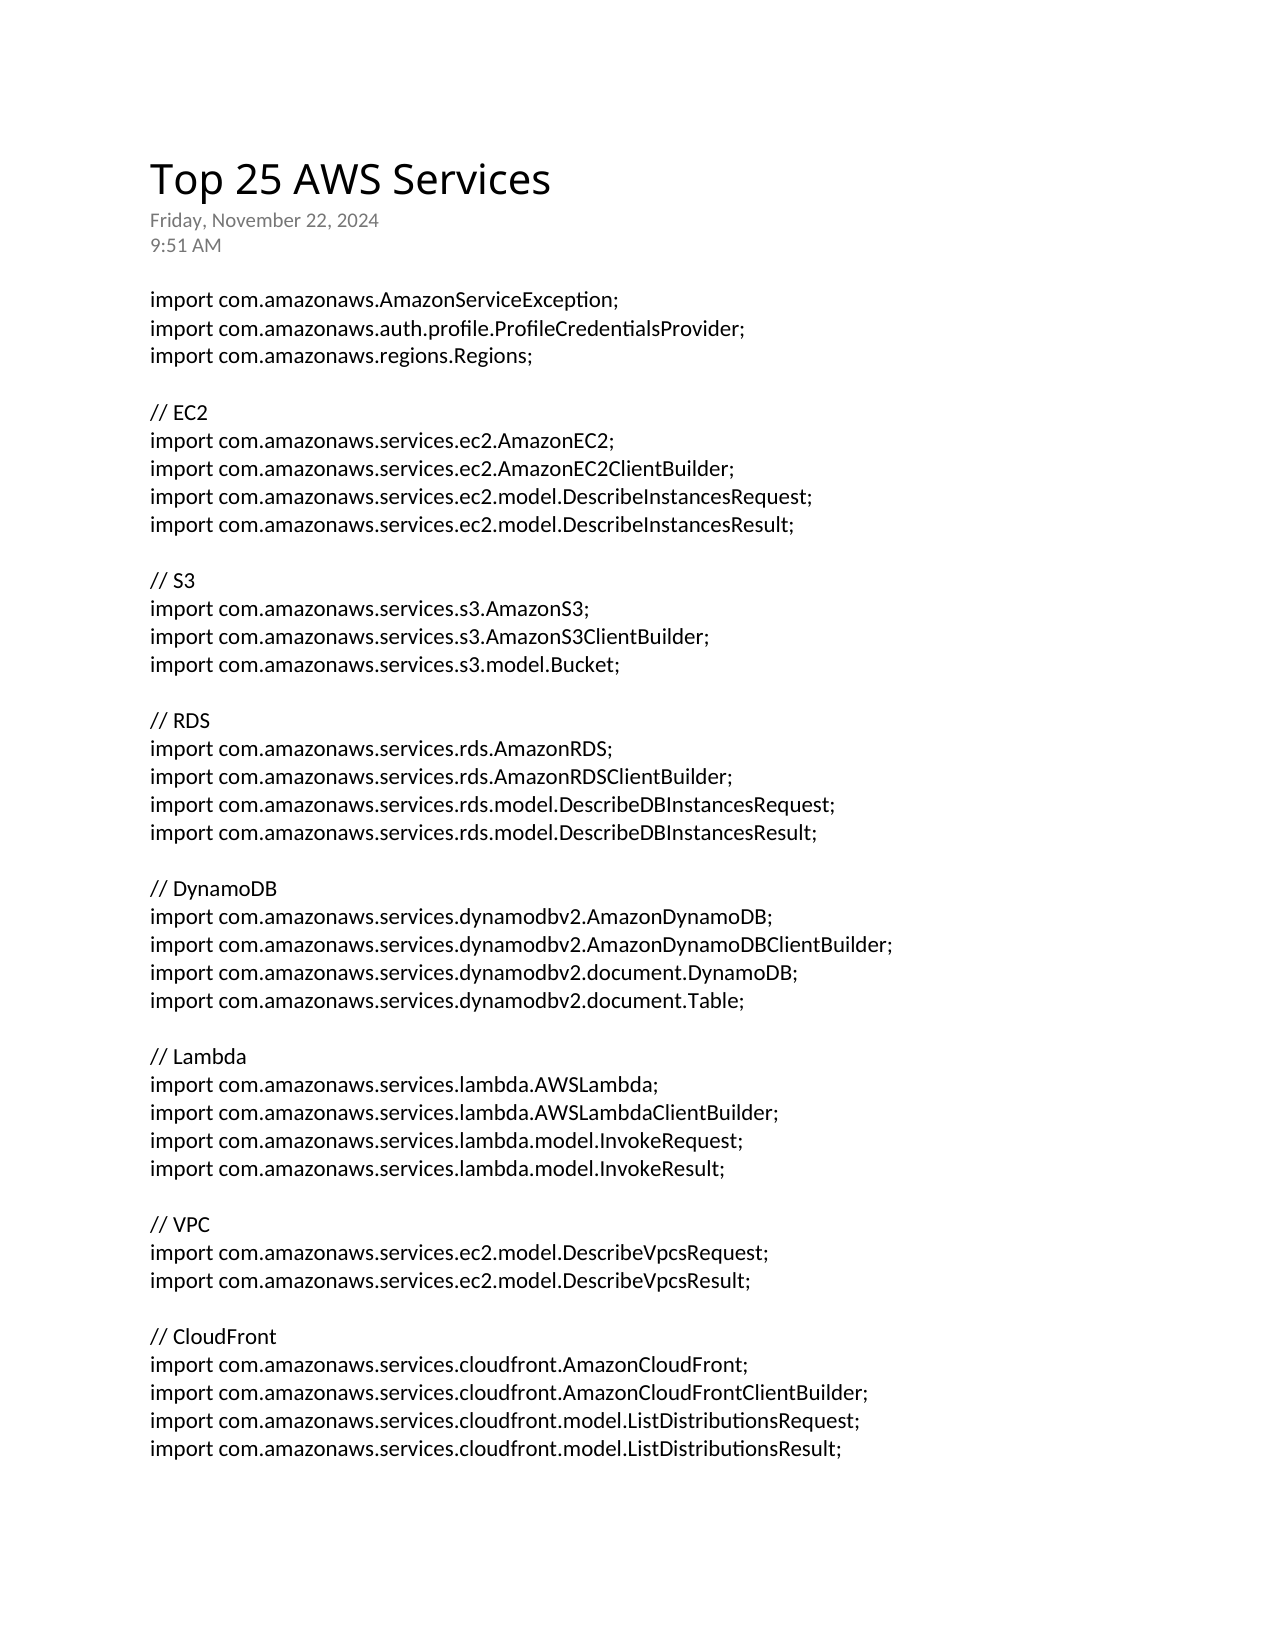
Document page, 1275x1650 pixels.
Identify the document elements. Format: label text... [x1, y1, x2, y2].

text import com.amazonaws.services.rds.model.DescribeDBInstancesResult; [150, 818, 1125, 846]
text import com.amazonaws.services.dynamodbv2.AmazonDynamoDBClientBuilder; [150, 930, 1125, 958]
text // DynamoDB [150, 874, 1125, 902]
text import com.amazonaws.services.cloudfront.model.ListDistributionsRequest; [150, 1406, 1125, 1434]
text import com.amazonaws.services.cloudfront.AmazonCloudFrontClientBuilder; [150, 1378, 1125, 1406]
text // Lambda [150, 1042, 1125, 1070]
text import com.amazonaws.services.lambda.model.InvokeResult; [150, 1154, 1125, 1182]
text Friday, November 22, 2024 [150, 207, 1125, 232]
text import com.amazonaws.regions.Regions; [150, 342, 1125, 370]
text import com.amazonaws.services.s3.AmazonS3ClientBuilder; [150, 622, 1125, 650]
text import com.amazonaws.services.s3.model.Bucket; [150, 650, 1125, 678]
text import com.amazonaws.services.lambda.AWSLambda; [150, 1070, 1125, 1098]
text import com.amazonaws.services.ec2.AmazonEC2; [150, 426, 1125, 454]
text // S3 [150, 566, 1125, 594]
text import com.amazonaws.services.ec2.AmazonEC2ClientBuilder; [150, 454, 1125, 482]
text import com.amazonaws.services.ec2.model.DescribeVpcsResult; [150, 1266, 1125, 1294]
text import com.amazonaws.services.dynamodbv2.document.Table; [150, 986, 1125, 1014]
text import com.amazonaws.services.ec2.model.DescribeInstancesRequest; [150, 482, 1125, 510]
text Top 25 AWS Services [150, 150, 1125, 207]
text // CloudFront [150, 1322, 1125, 1350]
text import com.amazonaws.services.dynamodbv2.AmazonDynamoDB; [150, 902, 1125, 930]
text import com.amazonaws.services.rds.AmazonRDSClientBuilder; [150, 762, 1125, 790]
text import com.amazonaws.services.s3.AmazonS3; [150, 594, 1125, 622]
text // RDS [150, 706, 1125, 734]
text import com.amazonaws.services.rds.AmazonRDS; [150, 734, 1125, 762]
text import com.amazonaws.services.ec2.model.DescribeInstancesResult; [150, 510, 1125, 538]
text import com.amazonaws.services.lambda.AWSLambdaClientBuilder; [150, 1098, 1125, 1126]
text // VPC [150, 1210, 1125, 1238]
text import com.amazonaws.services.dynamodbv2.document.DynamoDB; [150, 958, 1125, 986]
text import com.amazonaws.services.cloudfront.model.ListDistributionsResult; [150, 1434, 1125, 1462]
text import com.amazonaws.services.lambda.model.InvokeRequest; [150, 1126, 1125, 1154]
text // EC2 [150, 398, 1125, 426]
text import com.amazonaws.services.ec2.model.DescribeVpcsRequest; [150, 1238, 1125, 1266]
text 9:51 AM [150, 232, 1125, 258]
text import com.amazonaws.AmazonServiceException; [150, 286, 1125, 314]
text import com.amazonaws.auth.profile.ProfileCredentialsProvider; [150, 314, 1125, 342]
text import com.amazonaws.services.cloudfront.AmazonCloudFront; [150, 1350, 1125, 1378]
text import com.amazonaws.services.rds.model.DescribeDBInstancesRequest; [150, 790, 1125, 818]
